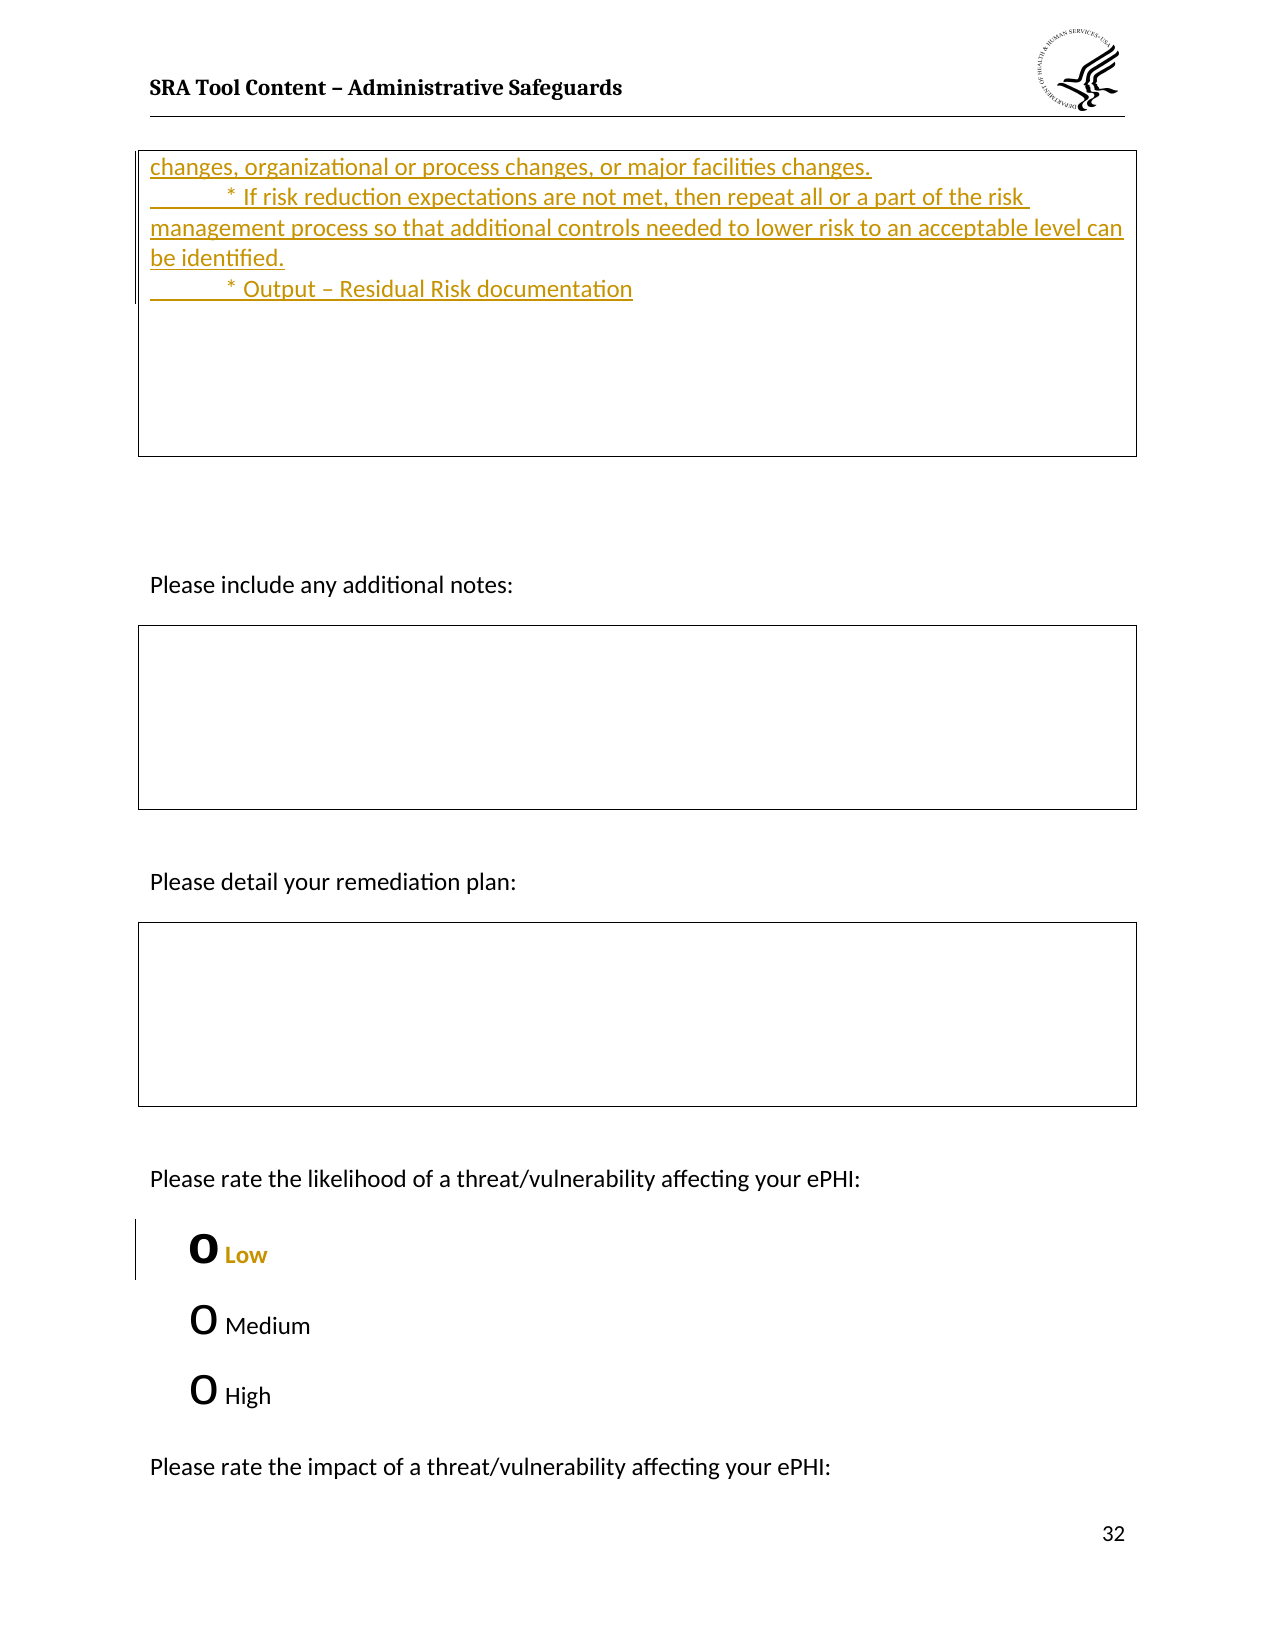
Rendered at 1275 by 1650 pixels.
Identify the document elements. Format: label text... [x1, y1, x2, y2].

text Please detail your remediation plan: [150, 866, 1125, 896]
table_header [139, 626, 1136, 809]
text Please include any additional notes: [150, 569, 1125, 599]
text Please rate the impact of a threat/vulnerability affecting your ePHI: [150, 1451, 1125, 1481]
picture [1037, 29, 1119, 111]
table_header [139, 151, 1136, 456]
text Please rate the likelihood of a threat/vulnerability affecting your ePHI: [150, 1163, 1125, 1193]
list Low [187, 1218, 1125, 1280]
list High [187, 1359, 1125, 1421]
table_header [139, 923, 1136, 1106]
list Medium [187, 1289, 1125, 1350]
